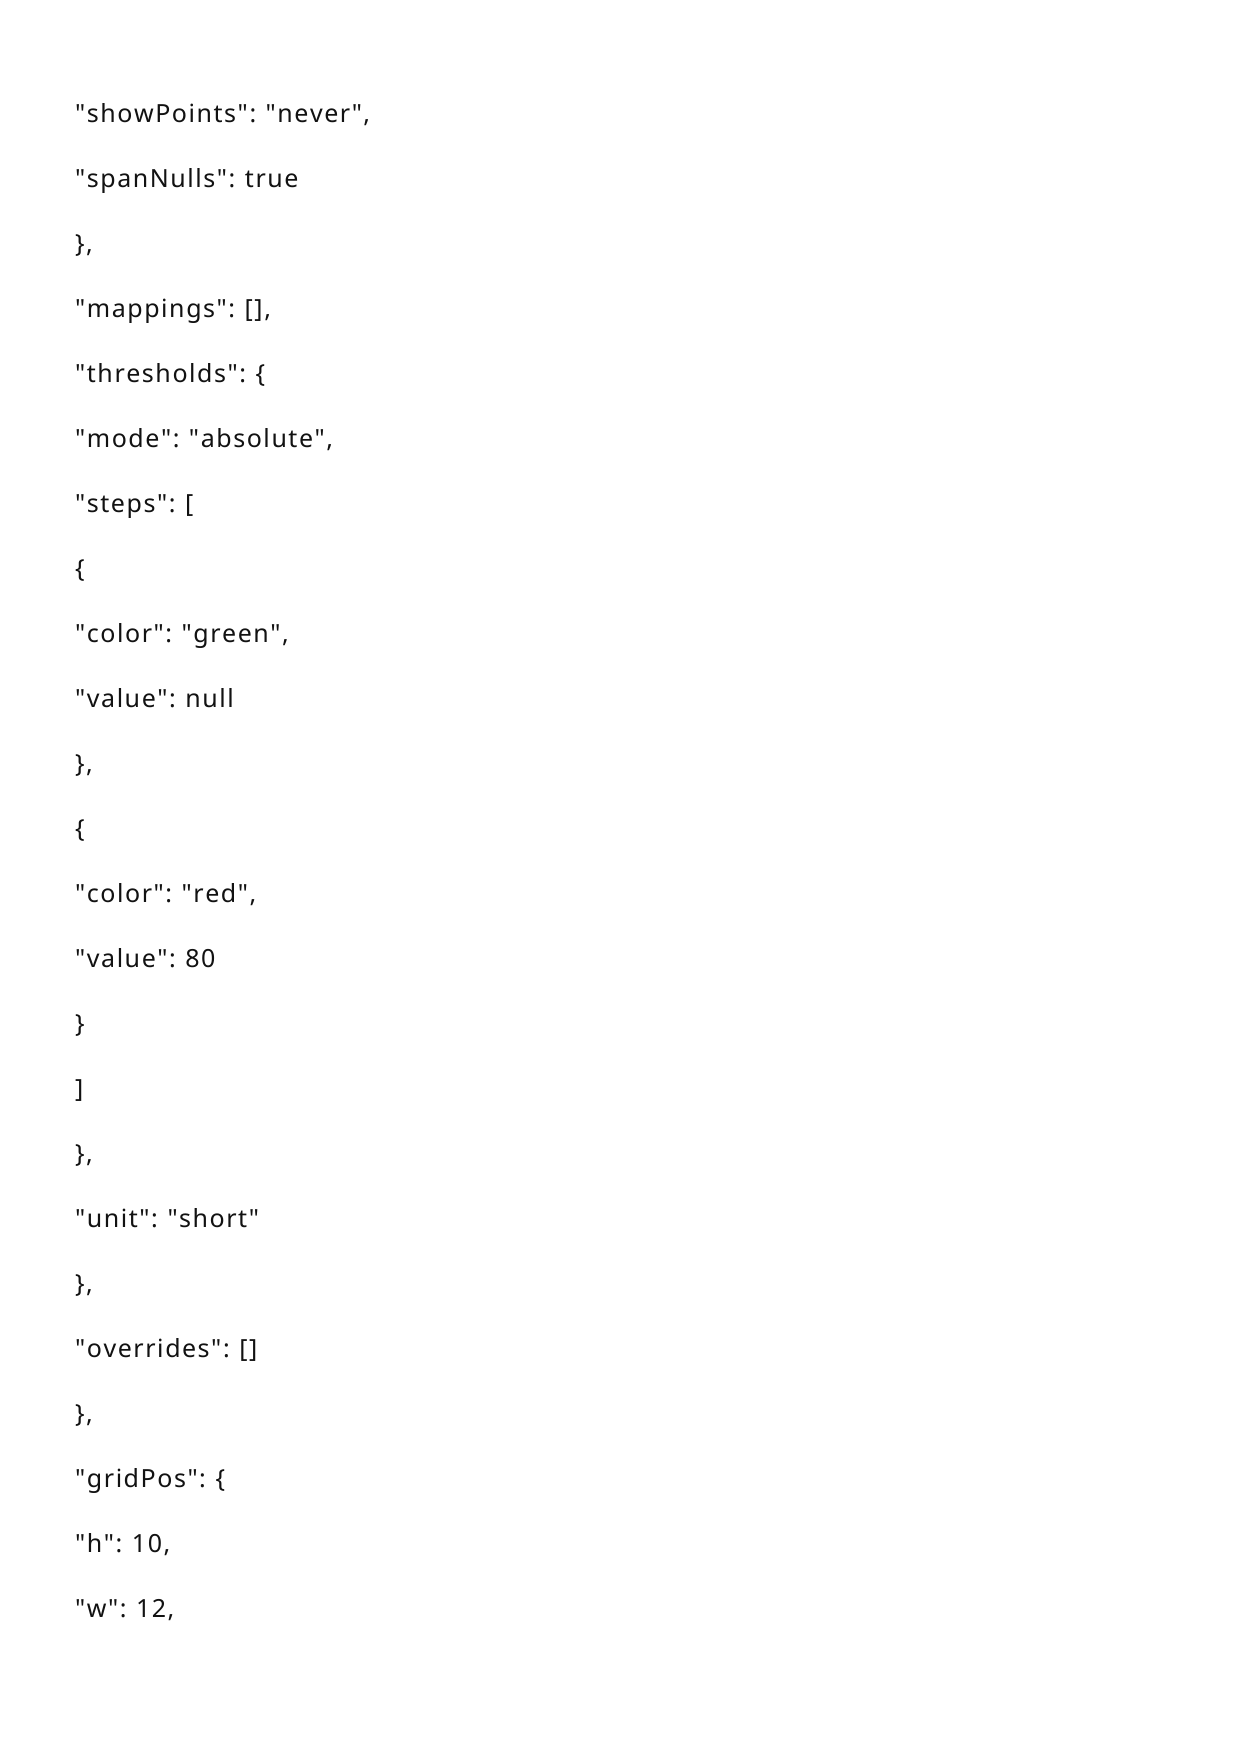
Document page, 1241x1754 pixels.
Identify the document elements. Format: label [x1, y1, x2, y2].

text [75, 81, 1165, 1641]
